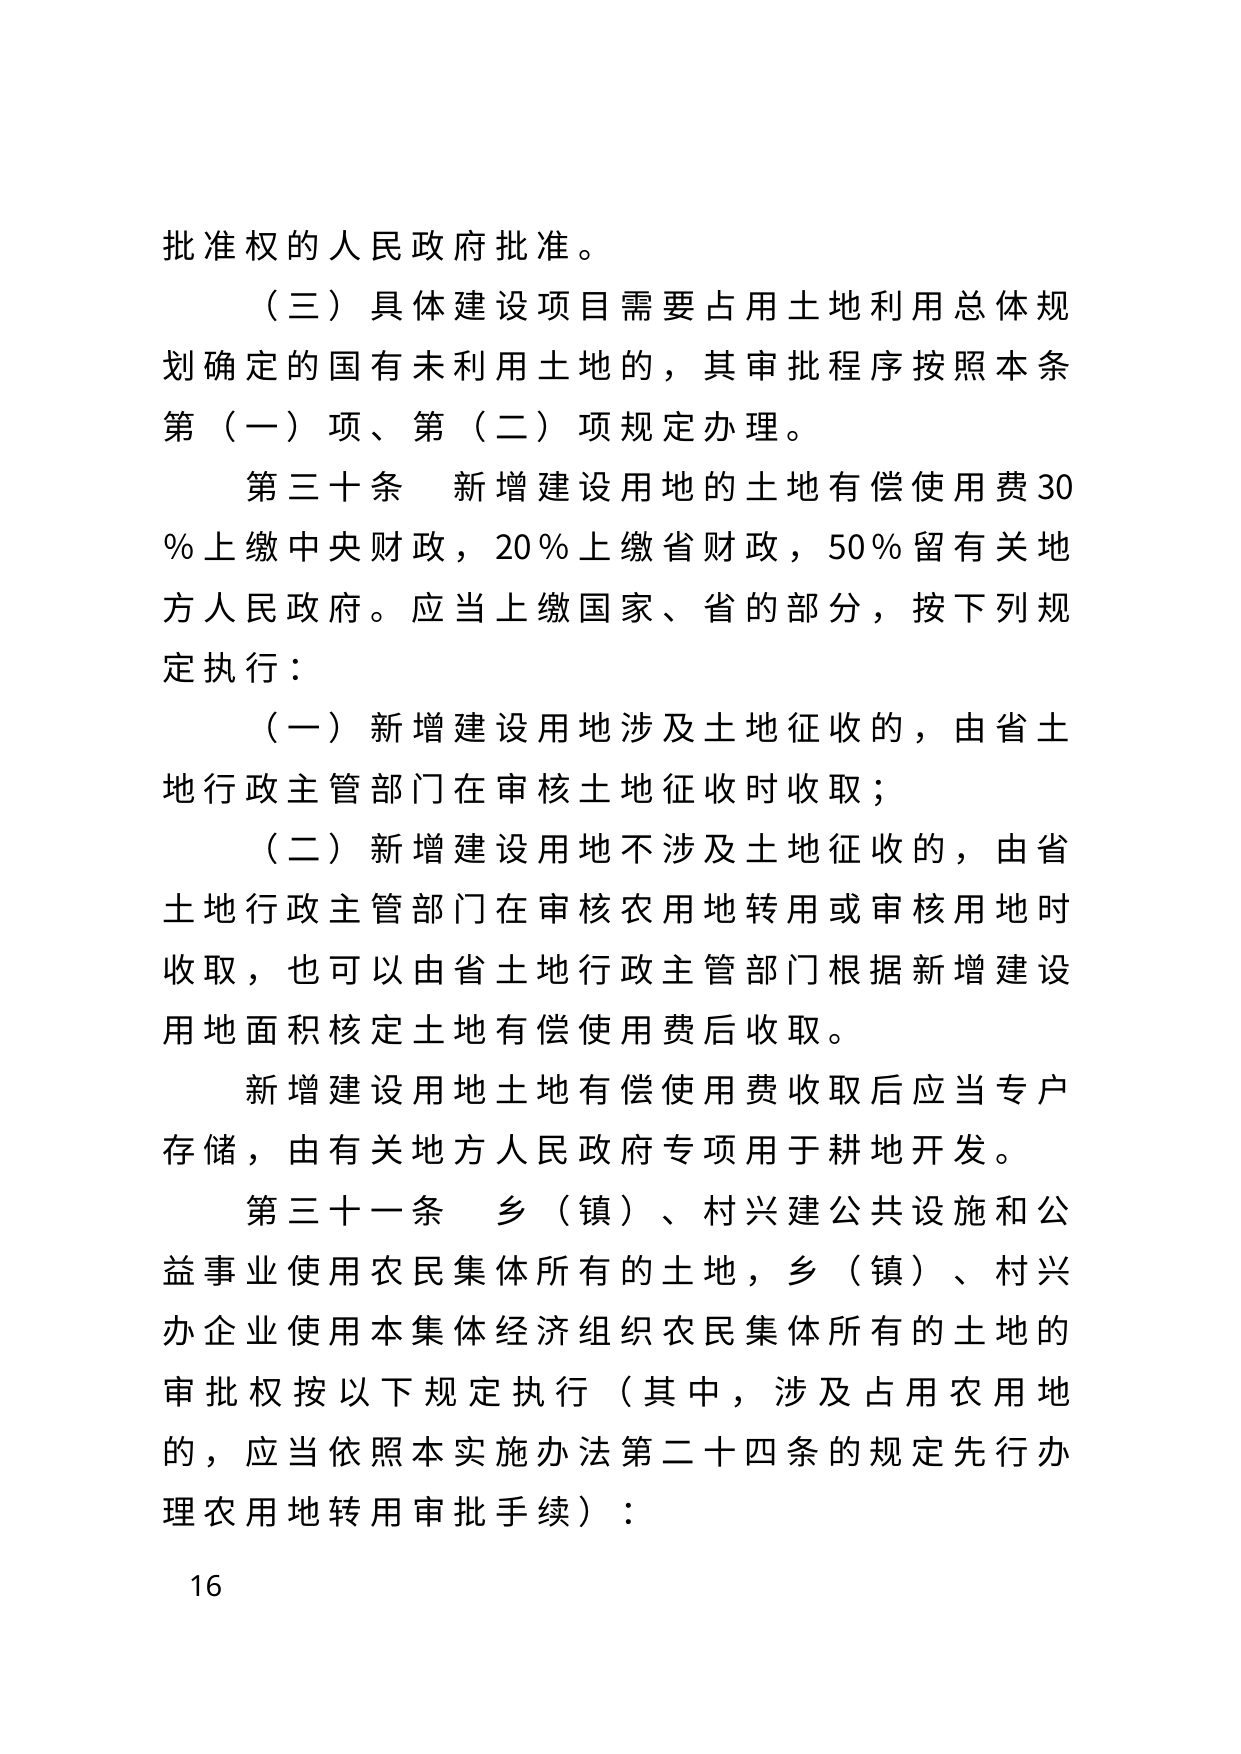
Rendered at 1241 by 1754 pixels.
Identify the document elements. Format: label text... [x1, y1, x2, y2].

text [162, 213, 1078, 274]
text 第三十条 新增建设用地的土地有偿使用费30％上缴中央财政，20％上缴省财政，50％留有关地方人民政府。应当上缴国家、省的部分，按下列规定执行： [162, 455, 1078, 696]
text 第三十一条 乡（镇）、村兴建公共设施和公益事业使用农民集体所有的土地，乡（镇）、村兴办企业使用本集体经济组织农民集体所有的土地的审批权按以下规定执行（其中，涉及占用农用地的，应当依照本实施办法第二十四条的规定先行办理农用地转用审批手续）： [162, 1178, 1078, 1540]
text （二）新增建设用地不涉及土地征收的，由省土地行政主管部门在审核农用地转用或审核用地时收取，也可以由省土地行政主管部门根据新增建设用地面积核定土地有偿使用费后收取。 [162, 817, 1078, 1058]
text （一）新增建设用地涉及土地征收的，由省土地行政主管部门在审核土地征收时收取； [162, 696, 1078, 817]
text （三）具体建设项目需要占用土地利用总体规划确定的国有未利用土地的，其审批程序按照本条第（一）项、第（二）项规定办理。 [162, 274, 1078, 455]
text 新增建设用地土地有偿使用费收取后应当专户存储，由有关地方人民政府专项用于耕地开发。 [162, 1058, 1078, 1178]
